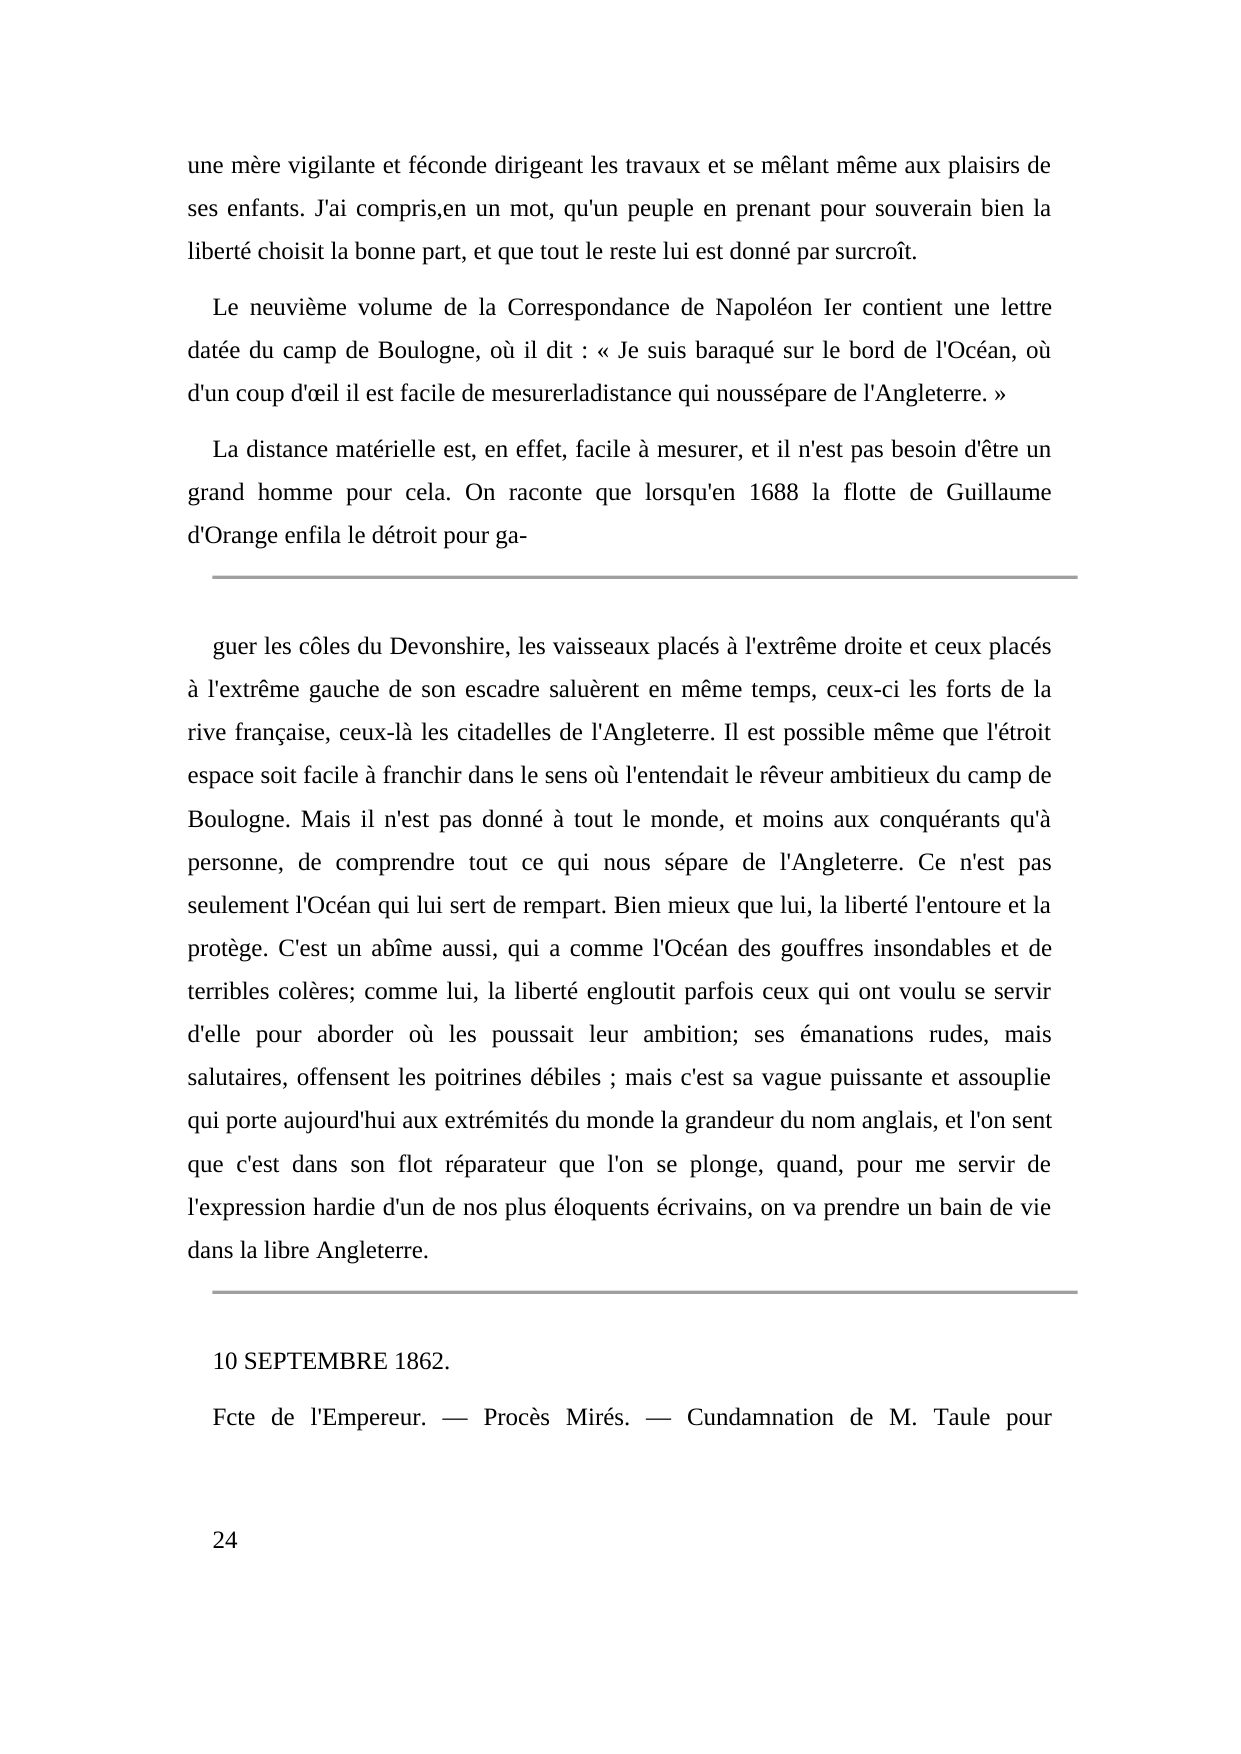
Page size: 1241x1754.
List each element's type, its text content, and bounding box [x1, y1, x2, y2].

text Le neuvième volume de la Correspondance de Napoléon Ier contient une lettre datée du camp de Boulogne, où il dit : « Je suis baraqué sur le bord de l'Océan, où d'un coup d'œil il est facile de mesurerladistance qui noussépare de l'Angleterre. » [187, 292, 1053, 407]
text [187, 1402, 1053, 1431]
text guer les côles du Devonshire, les vaisseaux placés à l'extrême droite et ceux placés à l'extrême gauche de son escadre saluèrent en même temps, ceux-ci les forts de la rive française, ceux-là les citadelles de l'Angleterre. Il est possible même que l'étroit espace soit facile à franchir dans le sens où l'entendait le rêveur ambitieux du camp de Boulogne. Mais il n'est pas donné à tout le monde, et moins aux conquérants qu'à personne, de comprendre tout ce qui nous sépare de l'Angleterre. Ce n'est pas seulement l'Océan qui lui sert de rempart. Bien mieux que lui, la liberté l'entoure et la protège. C'est un abîme aussi, qui a comme l'Océan des gouffres insondables et de terribles colères; comme lui, la liberté engloutit parfois ceux qui ont voulu se servir d'elle pour aborder où les poussait leur ambition; ses émanations rudes, mais salutaires, offensent les poitrines débiles ; mais c'est sa vague puissante et assouplie qui porte aujourd'hui aux extrémités du monde la grandeur du nom anglais, et l'on sent que c'est dans son flot réparateur que l'on se plonge, quand, pour me servir de l'expression hardie d'un de nos plus éloquents écrivains, on va prendre un bain de vie dans la libre Angleterre. [187, 631, 1053, 1264]
text La distance matérielle est, en effet, facile à mesurer, et il n'est pas besoin d'être un grand homme pour cela. On raconte que lorsqu'en 1688 la flotte de Guillaume d'Orange enfila le détroit pour ga- [187, 434, 1053, 549]
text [187, 150, 1053, 265]
text 10 SEPTEMBRE 1862. [187, 1346, 1053, 1375]
